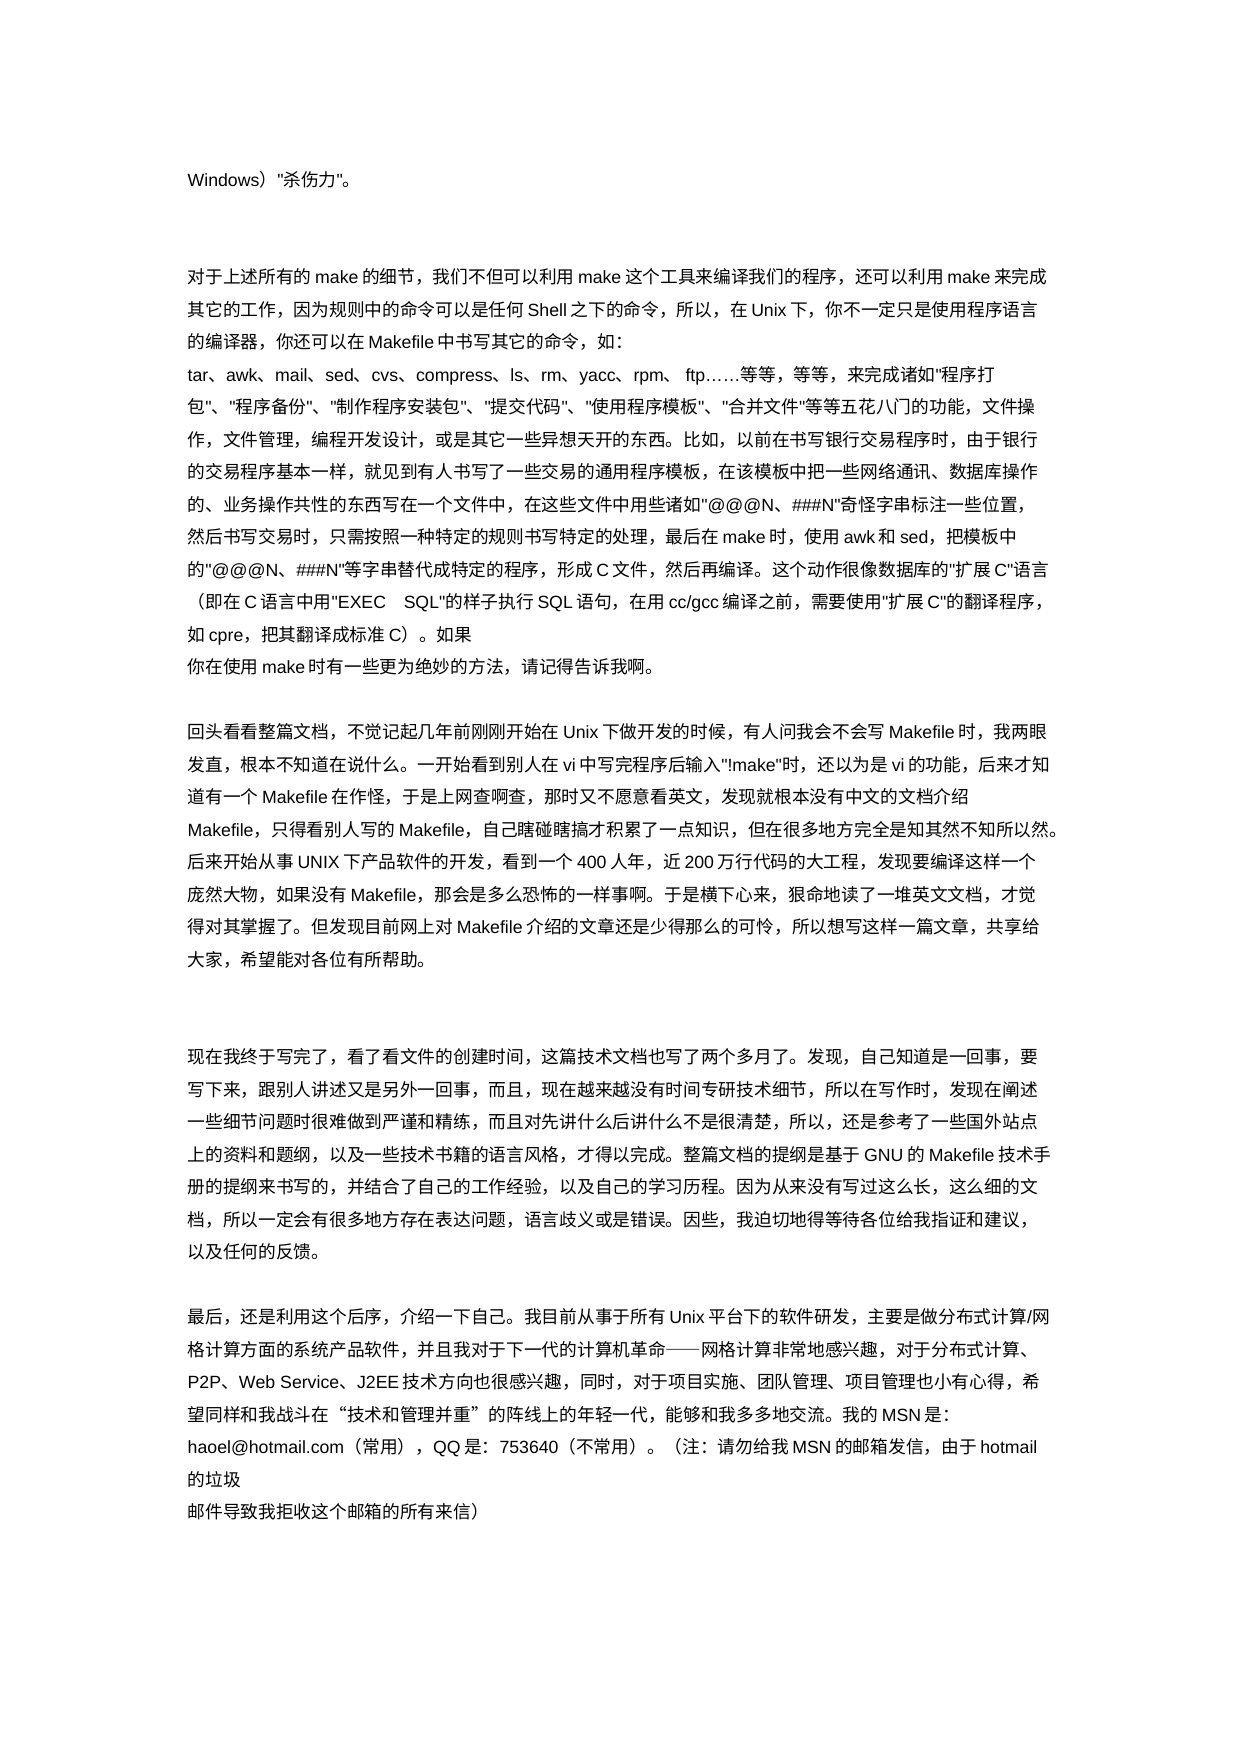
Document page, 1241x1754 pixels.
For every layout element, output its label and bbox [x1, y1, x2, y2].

text [187, 162, 1053, 1527]
